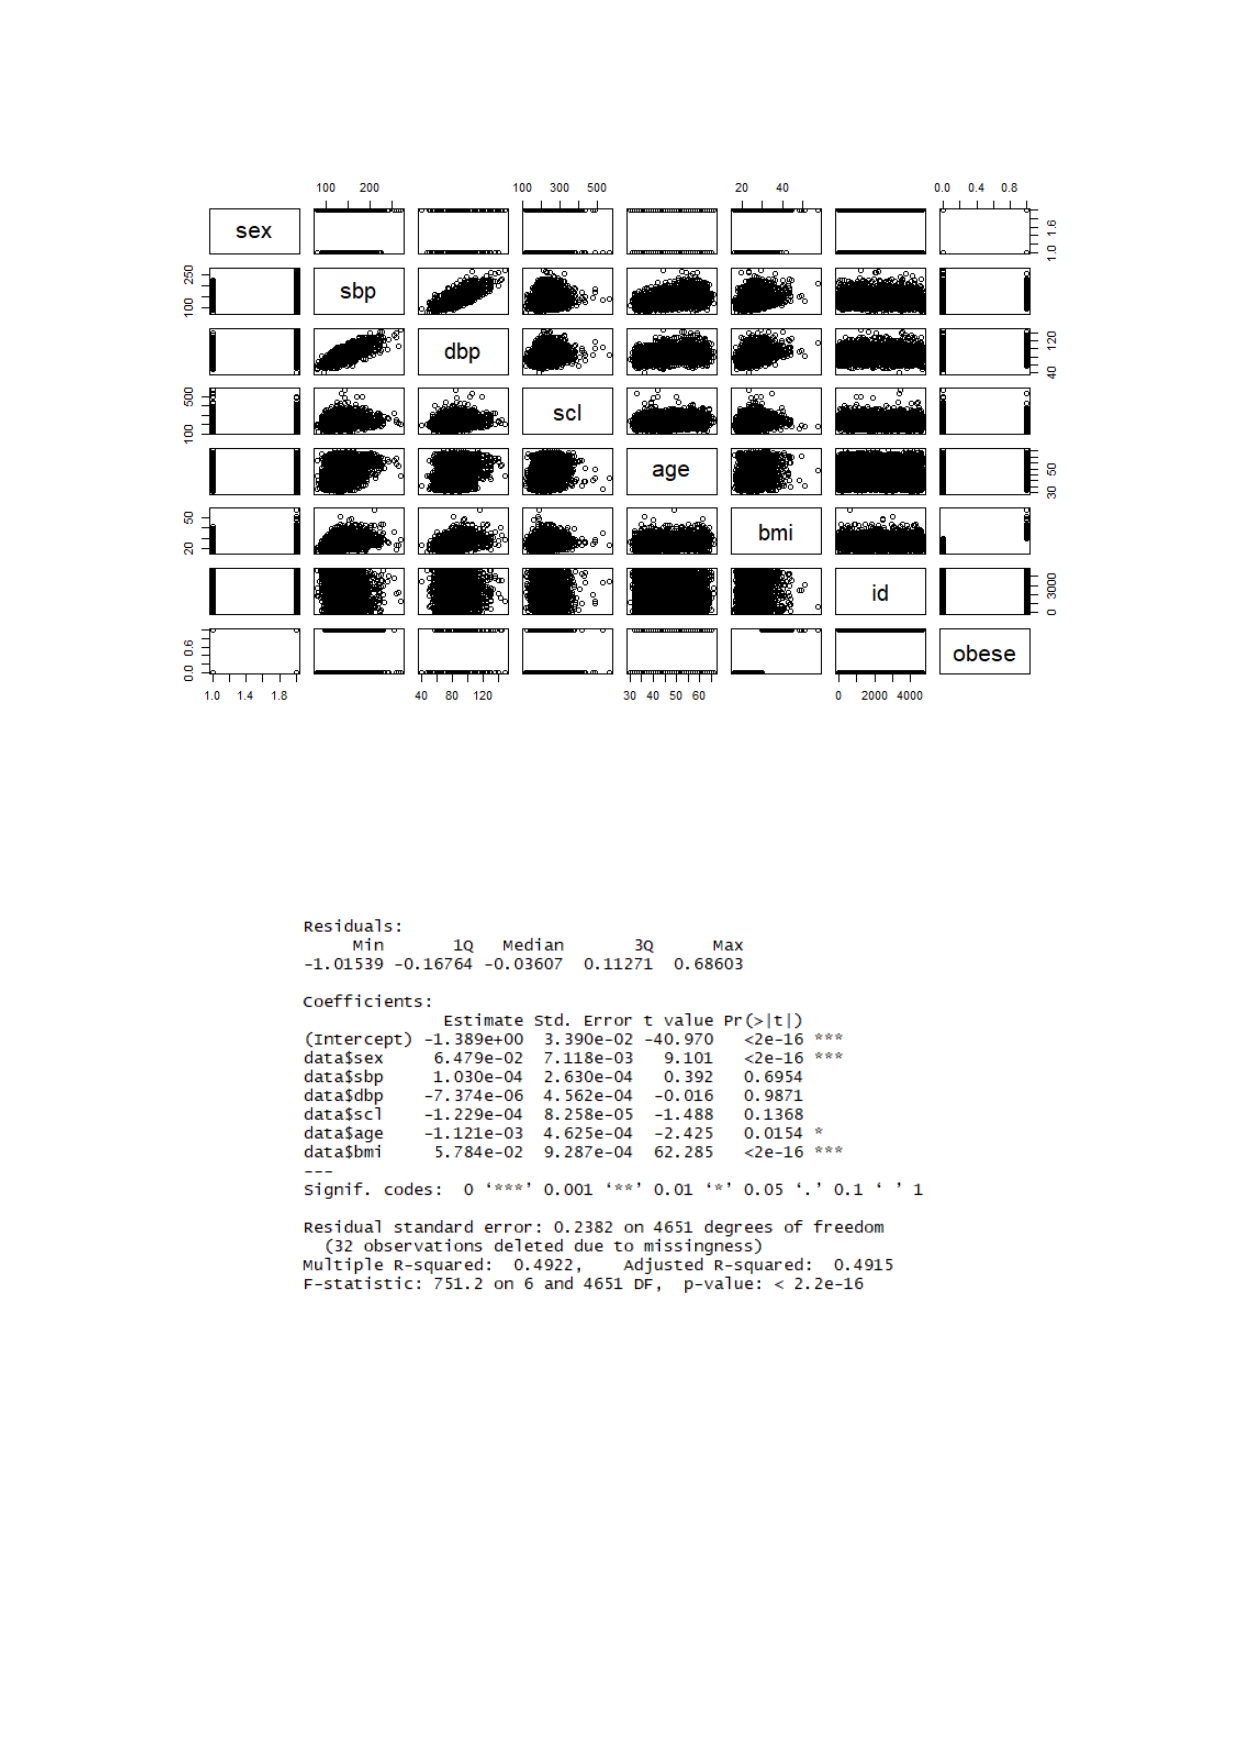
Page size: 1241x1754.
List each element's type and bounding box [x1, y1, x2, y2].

picture [150, 150, 1091, 735]
picture [300, 898, 954, 1308]
